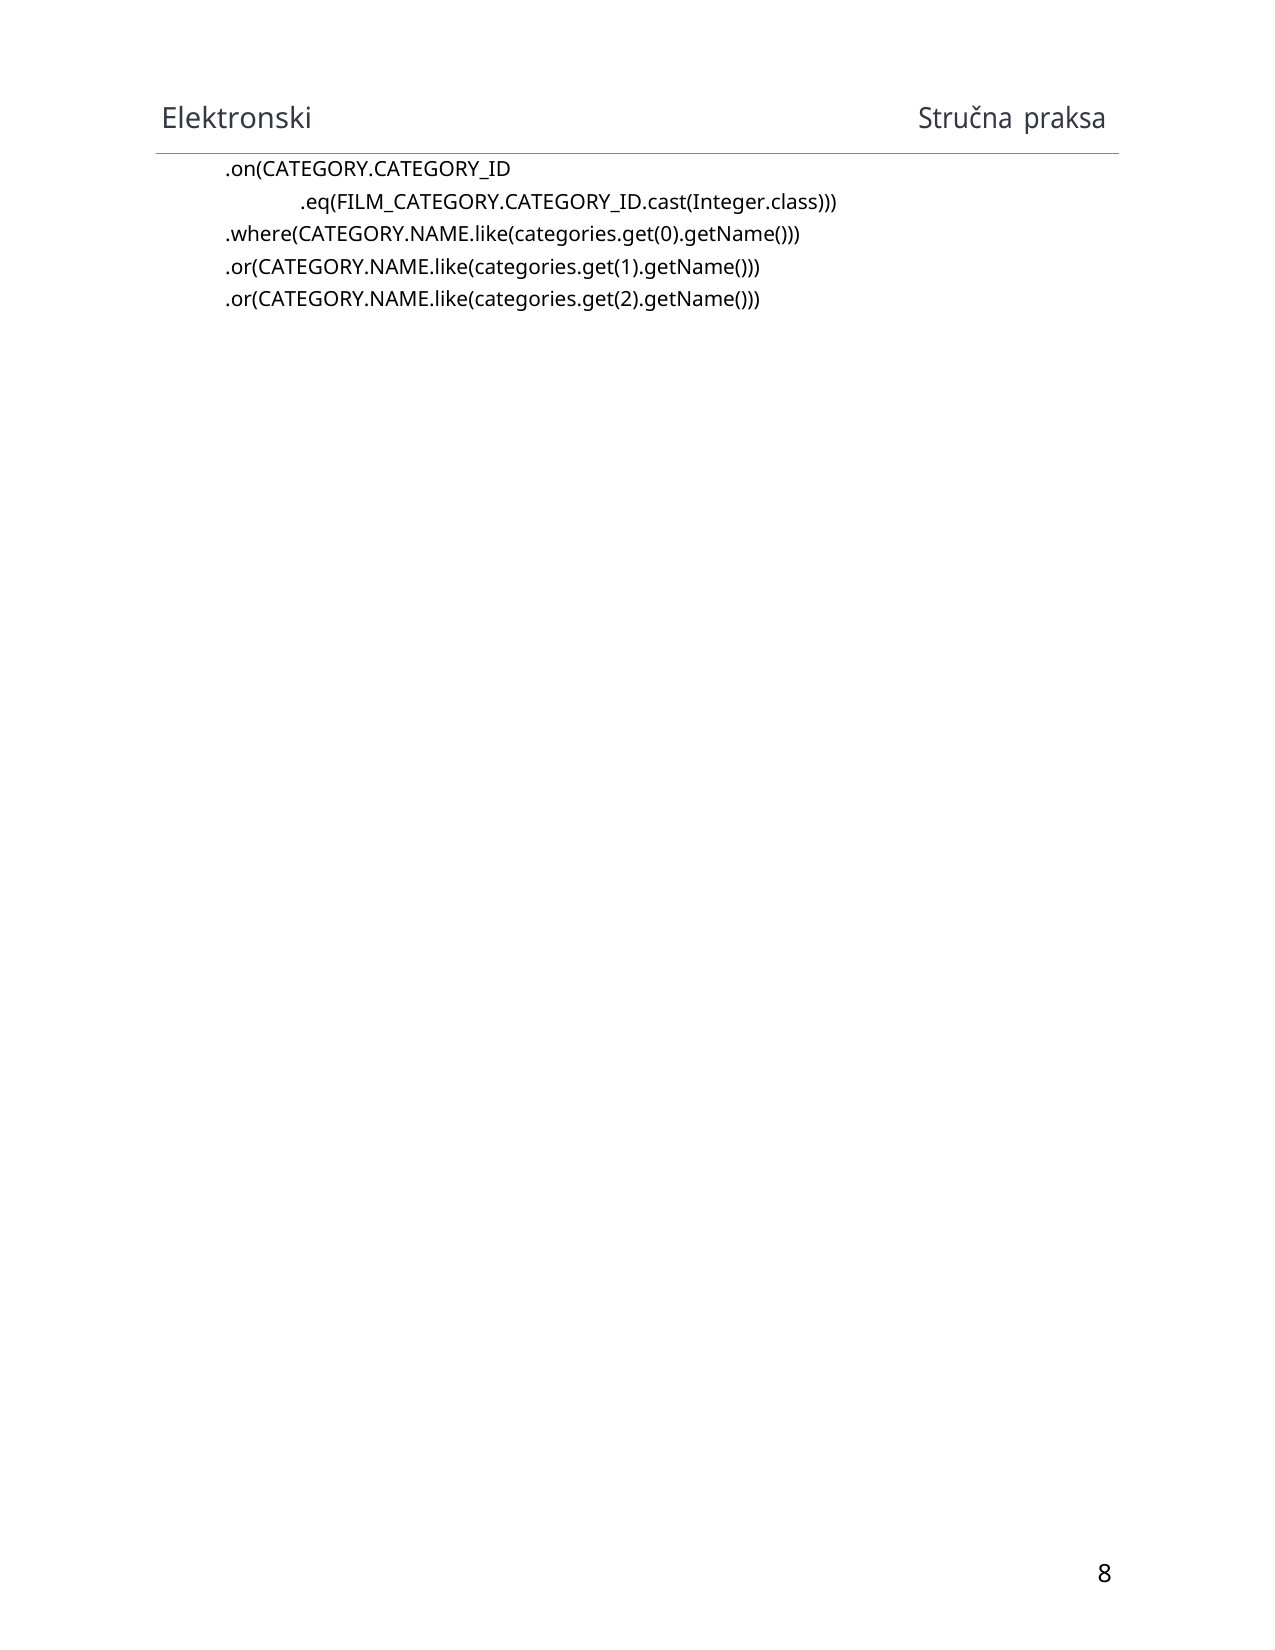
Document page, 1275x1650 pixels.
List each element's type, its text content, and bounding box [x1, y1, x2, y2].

text .eq(FILM_CATEGORY.CATEGORY_ID.cast(Integer.class))) [300, 187, 1179, 215]
text .on(CATEGORY.CATEGORY_ID [225, 154, 1179, 183]
text .or(CATEGORY.NAME.like(categories.get(1).getName())) [225, 252, 1179, 280]
text .where(CATEGORY.NAME.like(categories.get(0).getName())) [225, 219, 1179, 248]
text .or(CATEGORY.NAME.like(categories.get(2).getName())) [225, 284, 1179, 313]
